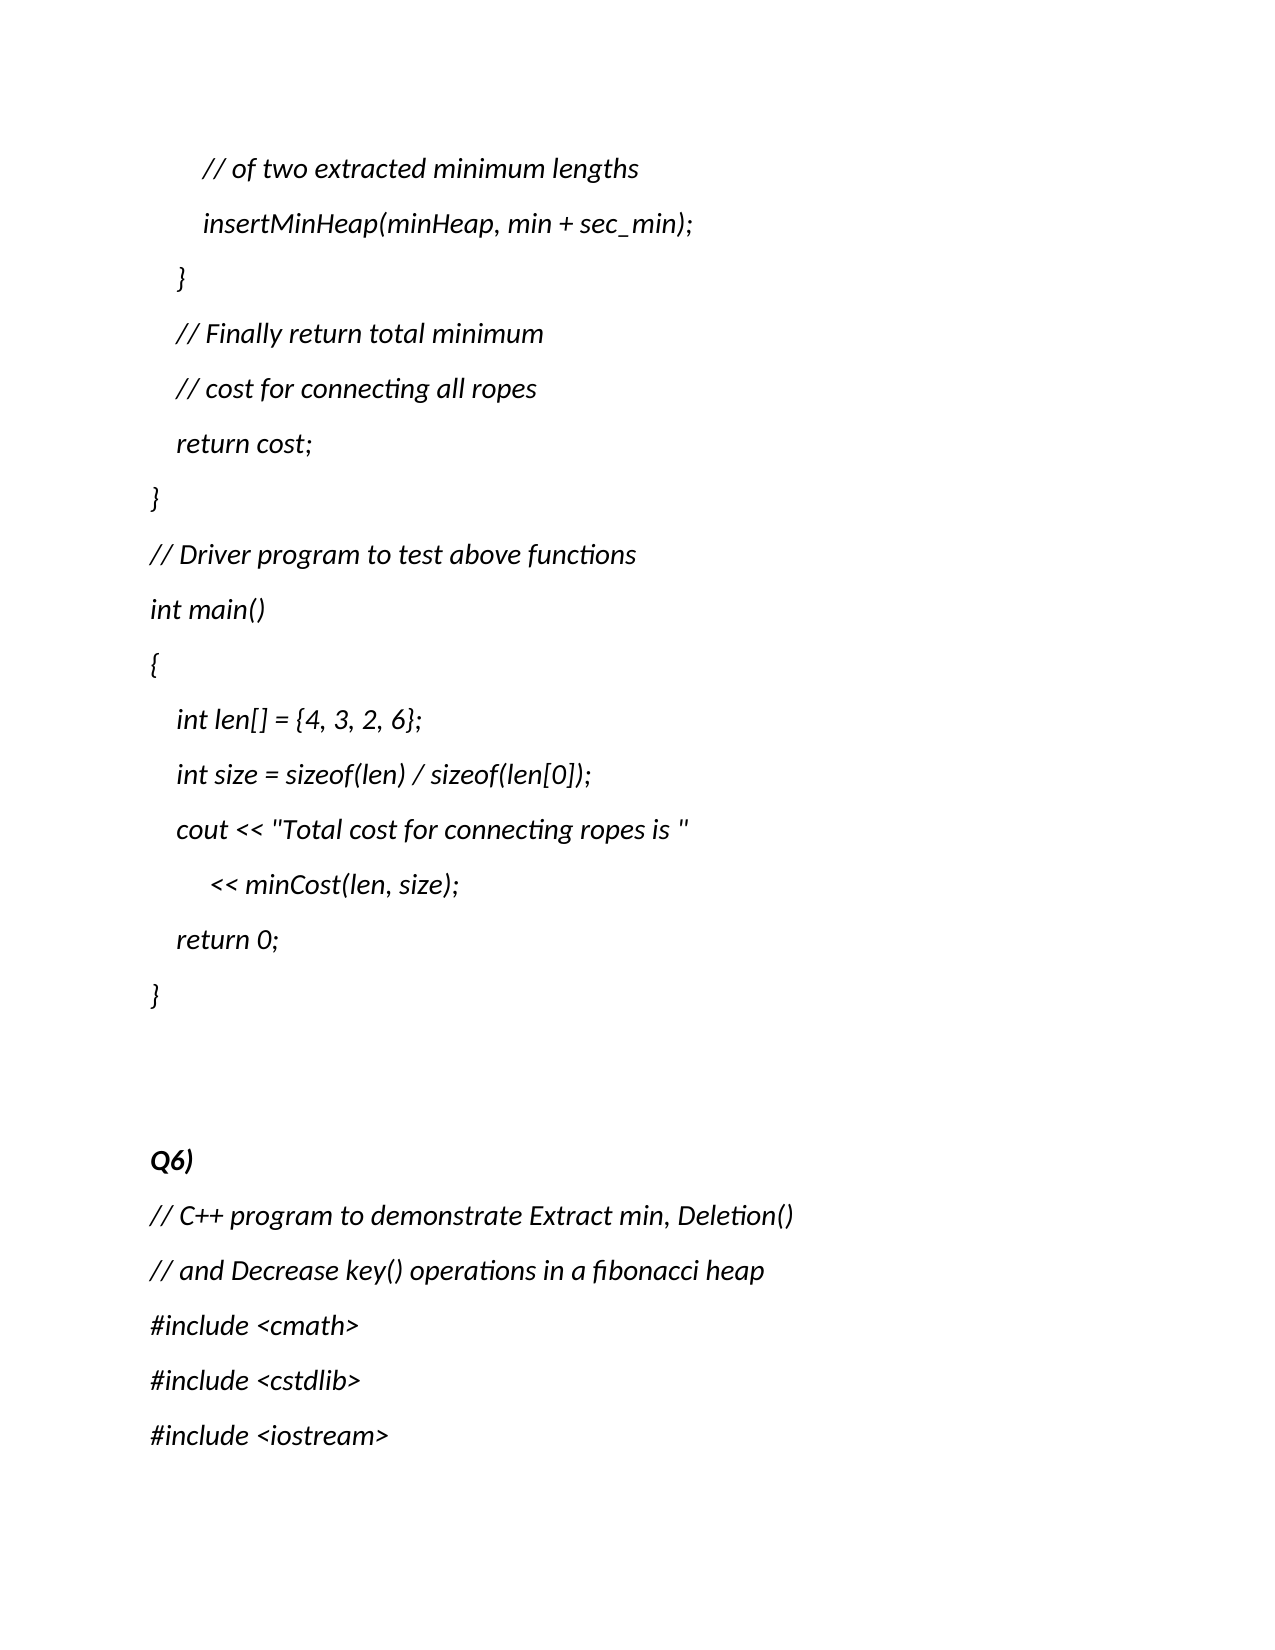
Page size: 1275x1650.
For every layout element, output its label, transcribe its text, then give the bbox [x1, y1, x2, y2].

text cout << "Total cost for connecting ropes is " [150, 811, 1125, 847]
text // cost for connecting all ropes [150, 370, 1125, 406]
text #include <cstdlib> [150, 1362, 1125, 1398]
text #include <cmath> [150, 1307, 1125, 1343]
text // Driver program to test above functions [150, 536, 1125, 571]
text { [150, 646, 1125, 682]
text // and Decrease key() operations in a fibonacci heap [150, 1252, 1125, 1288]
text } [150, 977, 1125, 1012]
text } [150, 481, 1125, 516]
text Q6) [150, 1142, 1125, 1177]
text int main() [150, 591, 1125, 626]
text insertMinHeap(minHeap, min + sec_min); [150, 205, 1125, 241]
text // Finally return total minimum [150, 315, 1125, 351]
text // C++ program to demonstrate Extract min, Deletion() [150, 1197, 1125, 1233]
text #include <iostream> [150, 1417, 1125, 1453]
text return cost; [150, 426, 1125, 461]
text int len[] = {4, 3, 2, 6}; [150, 701, 1125, 737]
text return 0; [150, 921, 1125, 957]
text // of two extracted minimum lengths [150, 150, 1125, 186]
text << minCost(len, size); [150, 866, 1125, 902]
text int size = sizeof(len) / sizeof(len[0]); [150, 756, 1125, 792]
text } [150, 260, 1125, 296]
